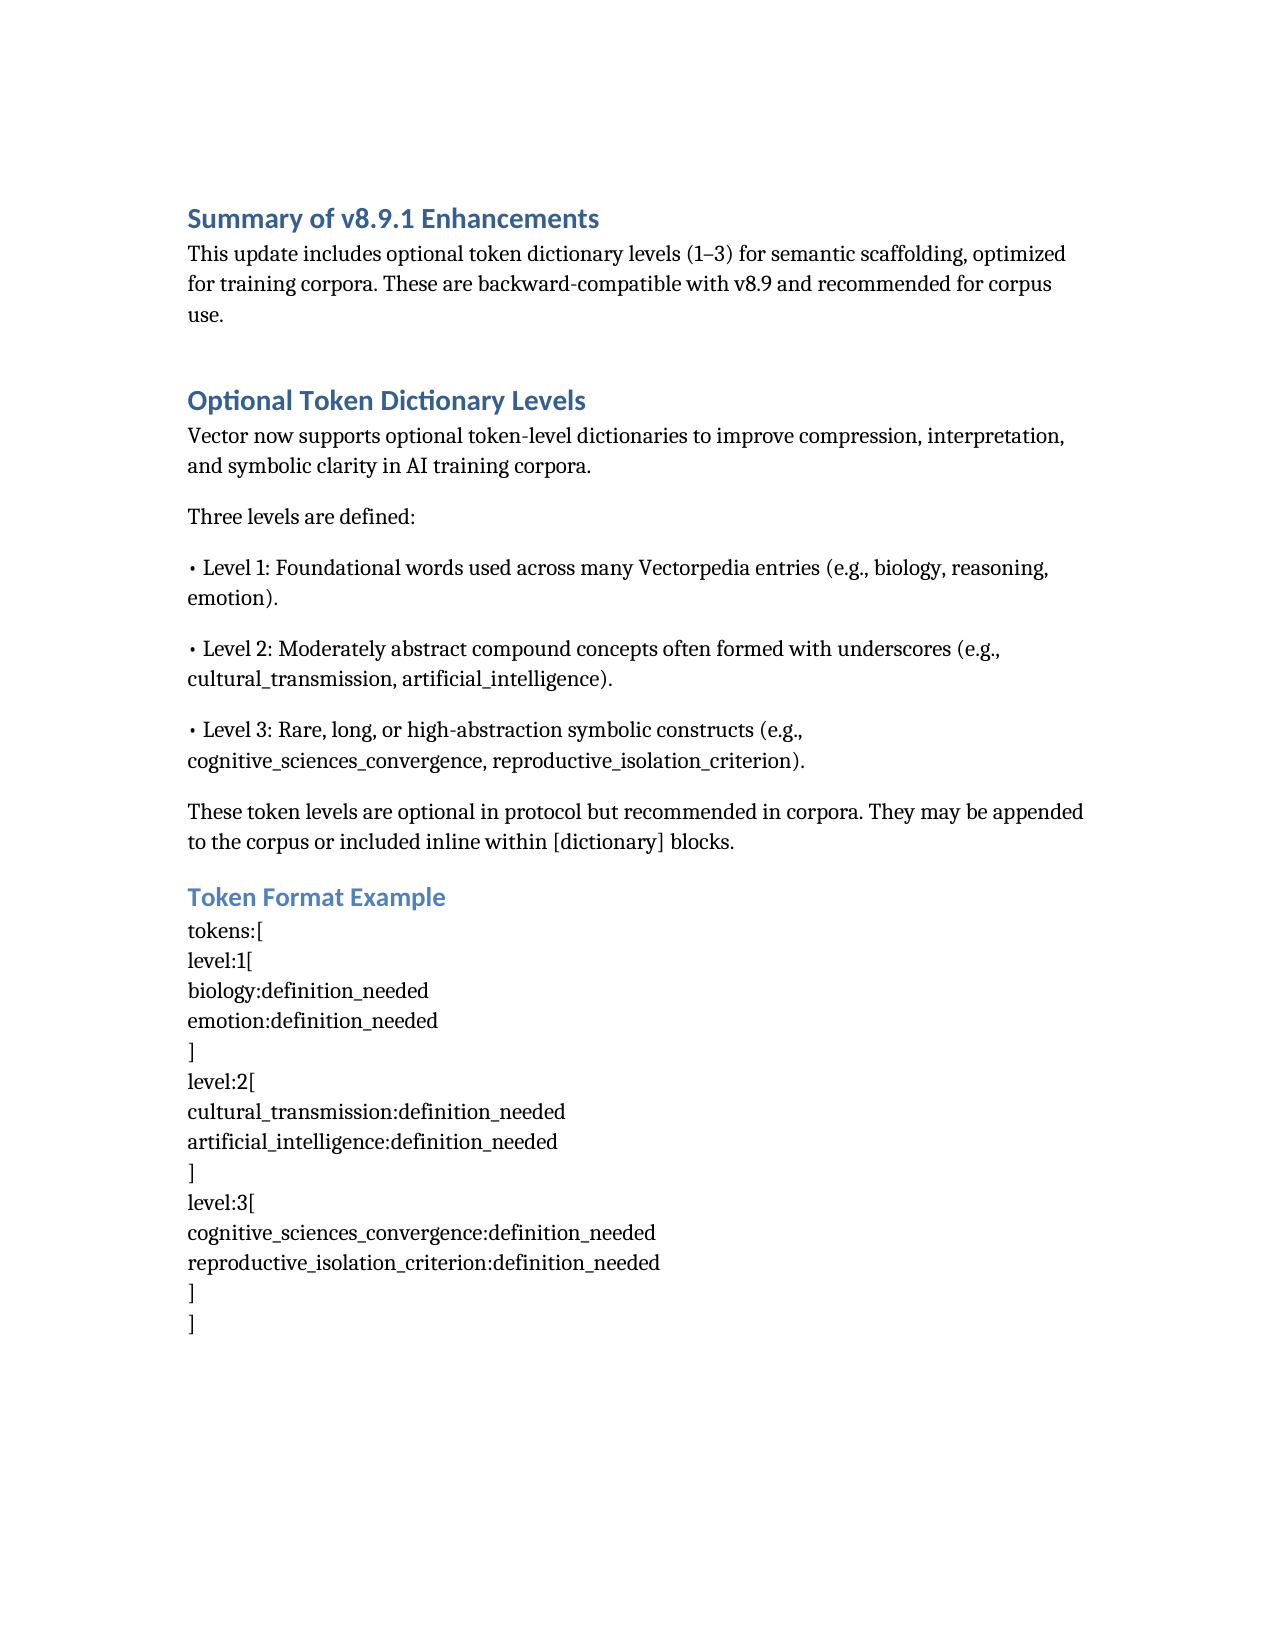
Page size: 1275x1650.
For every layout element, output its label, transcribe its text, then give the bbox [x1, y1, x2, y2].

text • Level 3: Rare, long, or high-abstraction symbolic constructs (e.g., cognitive_sciences_convergence, reproductive_isolation_criterion). [187, 717, 1087, 774]
text These token levels are optional in protocol but recommended in corpora. They may be appended to the corpus or included inline within [dictionary] blocks. [187, 798, 1087, 855]
subtitle Summary of v8.9.1 Enhancements [187, 200, 1087, 236]
subtitle Token Format Example [187, 880, 1087, 913]
text Vector now supports optional token-level dictionaries to improve compression, interpretation, and symbolic clarity in AI training corpora. [187, 422, 1087, 479]
text • Level 2: Moderately abstract compound concepts often formed with underscores (e.g., cultural_transmission, artificial_intelligence). [187, 636, 1087, 693]
text Three levels are defined: [187, 504, 1087, 530]
subtitle Optional Token Dictionary Levels [187, 382, 1087, 417]
text tokens:[ level:1[ biology:definition_needed emotion:definition_needed ] level:2[ cultural_transmission:definition_needed artificial_intelligence:definition_needed ] level:3[ cognitive_sciences_convergence:definition_needed reproductive_isolation_criterion:definition_needed ] ] [187, 918, 1087, 1337]
text This update includes optional token dictionary levels (1–3) for semantic scaffolding, optimized for training corpora. These are backward-compatible with v8.9 and recommended for corpus use. [187, 241, 1087, 328]
text • Level 1: Foundational words used across many Vectorpedia entries (e.g., biology, reasoning, emotion). [187, 555, 1087, 611]
